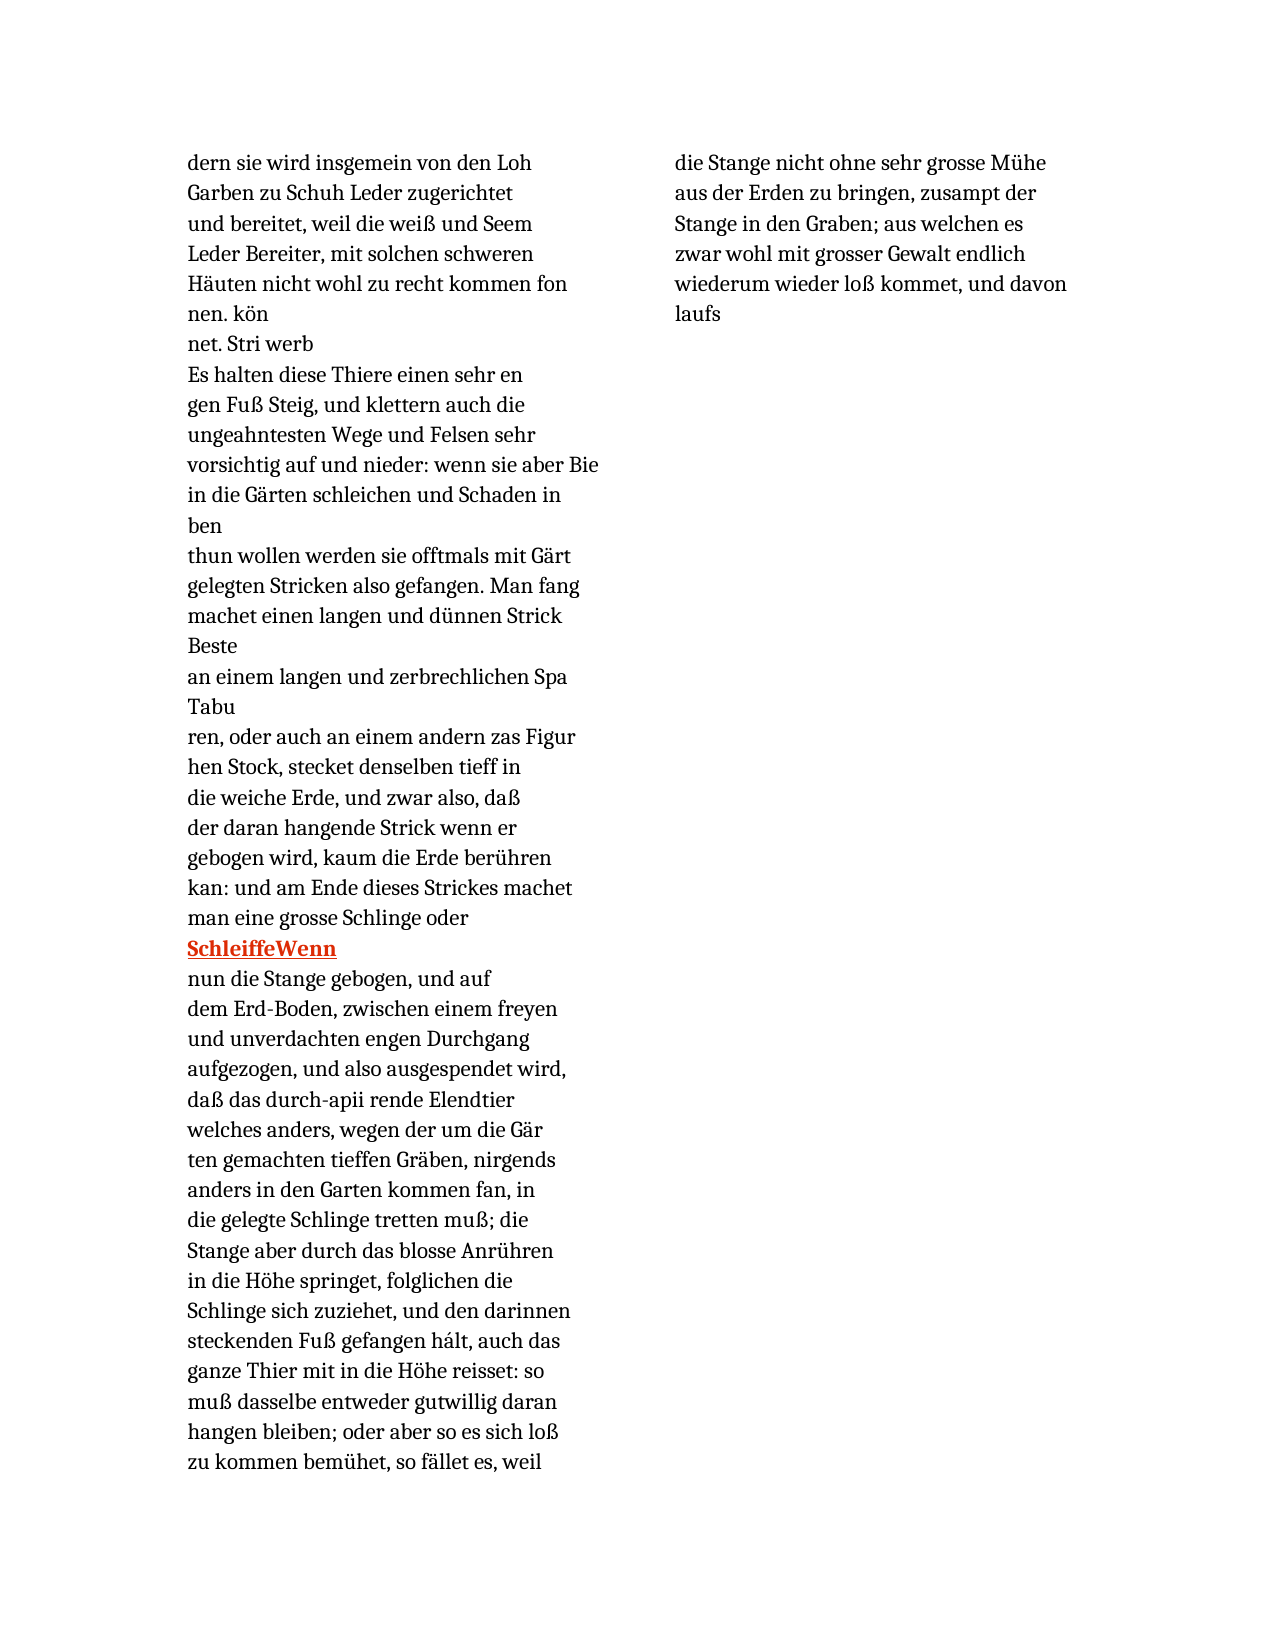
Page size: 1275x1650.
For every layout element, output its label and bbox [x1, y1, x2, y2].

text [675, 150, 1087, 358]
text [187, 150, 600, 1475]
